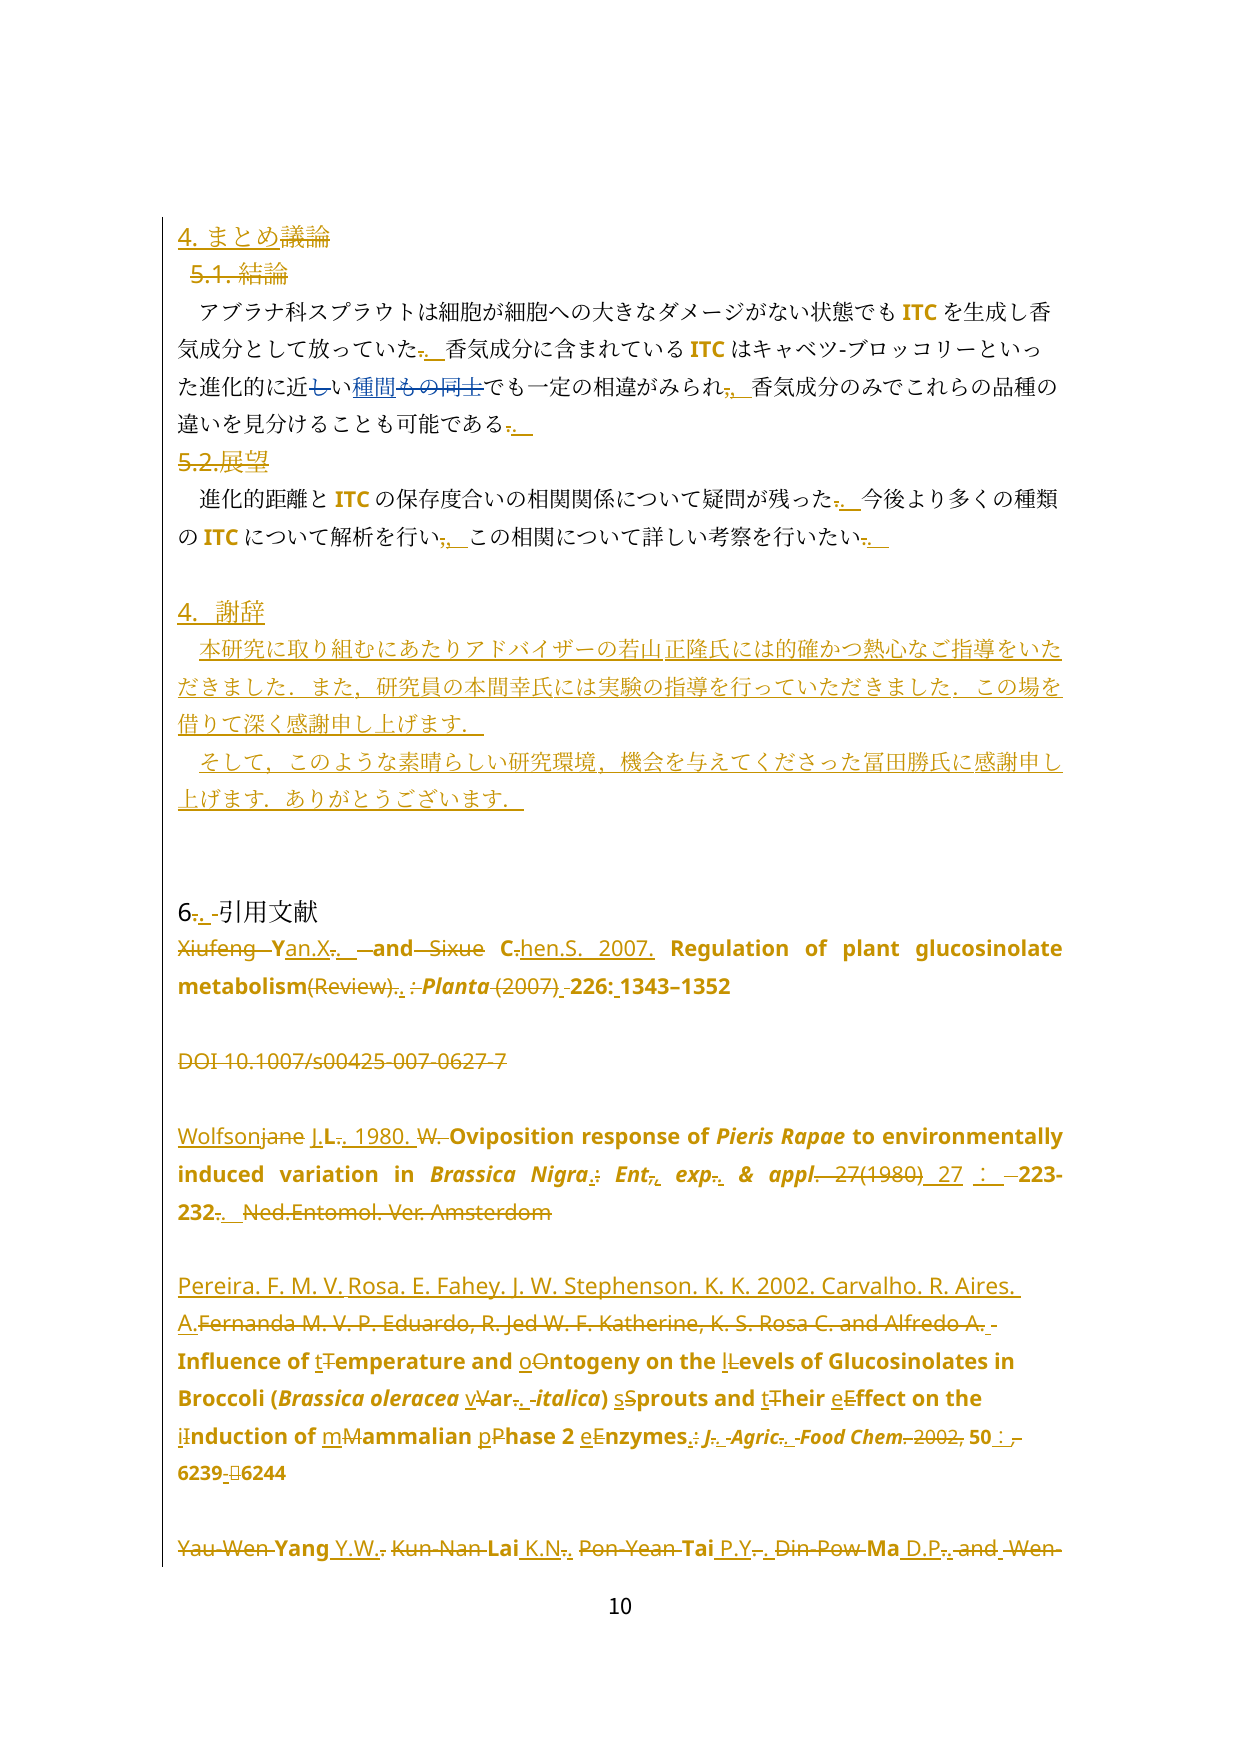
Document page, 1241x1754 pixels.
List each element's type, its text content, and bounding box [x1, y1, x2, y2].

text Influence of emperature and ntogeny on the evels of Glucosinolates in Broccoli (Brassica oleracea aritalica) prouts and heir ffect on the nduction of ammalian hase 2 nzymes JAgricFood Chem 5062396244 [177, 1267, 1063, 1492]
text 進化的距離とITCの保存度合いの相関関係について疑問が残った今後より多くの種類のITCについて解析を行いこの相関について詳しい考察を行いたい [177, 479, 1063, 554]
text アブラナ科スプラウトは細胞が細胞への大きなダメージがない状態でもITCを生成し香気成分として放っていた香気成分に含まれているITCはキャベツ-ブロッコリーといった進化的に近いでも一定の相違がみられ香気成分のみでこれらの品種の違いを見分けることも可能である [177, 292, 1063, 442]
text LOviposition response of Pieris Rapae to environmentally induced variation in Brassica Nigra Ent exp & appl223-232 [177, 1117, 1063, 1229]
text 6引用文献 [177, 892, 1063, 929]
text Yand C Regulation of plant glucosinolate metabolism Planta226:1343–1352 [177, 929, 1063, 1004]
